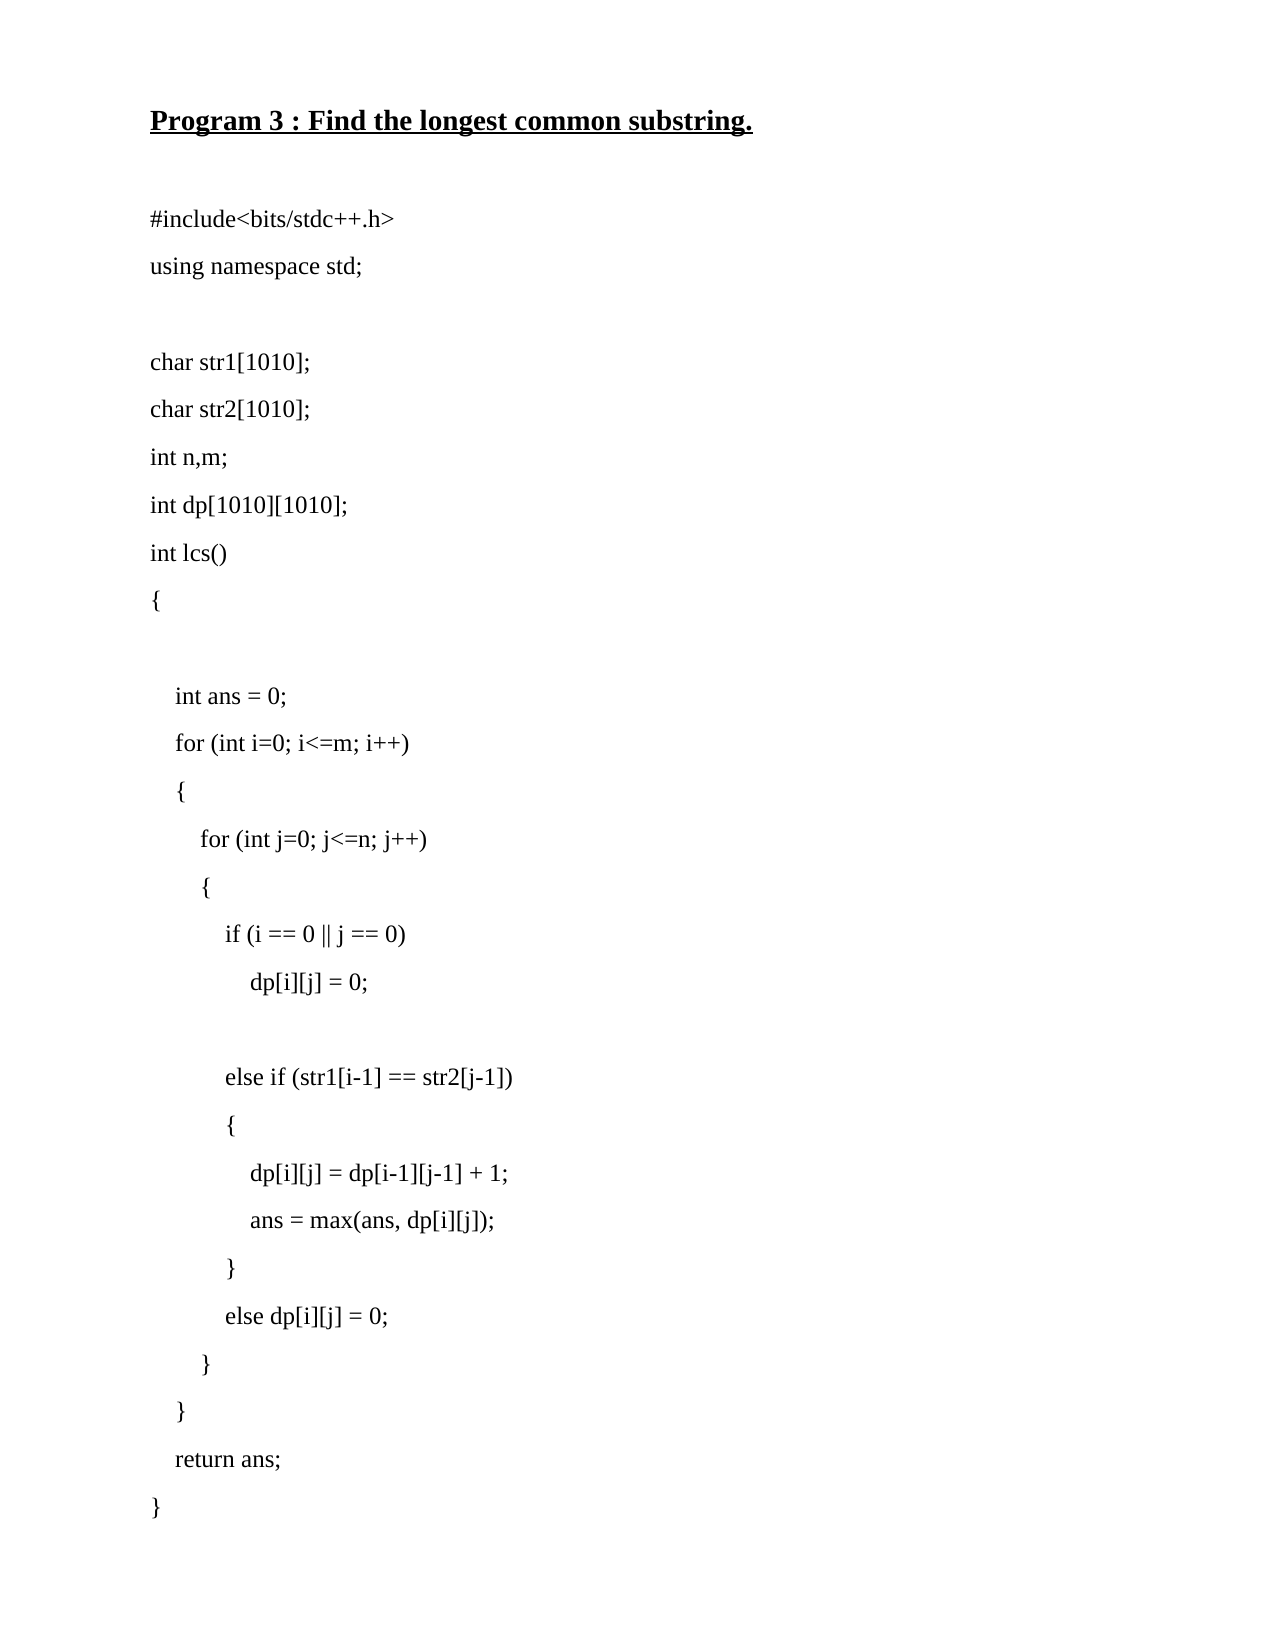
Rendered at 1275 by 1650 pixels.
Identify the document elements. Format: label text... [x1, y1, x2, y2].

text if (i == 0 || j == 0) [150, 919, 1125, 948]
text dp[i][j] = 0; [150, 967, 1125, 996]
text dp[i][j] = dp[i-1][j-1] + 1; [150, 1158, 1125, 1187]
text int ans = 0; [150, 681, 1125, 709]
text { [150, 585, 1125, 614]
text { [150, 1110, 1125, 1139]
text using namespace std; [150, 251, 1125, 280]
text int lcs() [150, 538, 1125, 566]
text #include<bits/stdc++.h> [150, 204, 1125, 232]
text { [150, 776, 1125, 805]
text { [150, 872, 1125, 900]
text } [150, 1253, 1125, 1282]
text char str2[1010]; [150, 394, 1125, 423]
text else dp[i][j] = 0; [150, 1301, 1125, 1330]
text int n,m; [150, 442, 1125, 471]
text int dp[1010][1010]; [150, 490, 1125, 519]
text return ans; [150, 1444, 1125, 1473]
text char str1[1010]; [150, 347, 1125, 376]
text for (int i=0; i<=m; i++) [150, 728, 1125, 757]
text else if (str1[i-1] == str2[j-1]) [150, 1062, 1125, 1091]
text ans = max(ans, dp[i][j]); [150, 1206, 1125, 1234]
text } [150, 1492, 1125, 1521]
text } [150, 1349, 1125, 1377]
text } [150, 1396, 1125, 1425]
text Program 3 : Find the longest common substring. [150, 103, 1125, 137]
text for (int j=0; j<=n; j++) [150, 824, 1125, 853]
